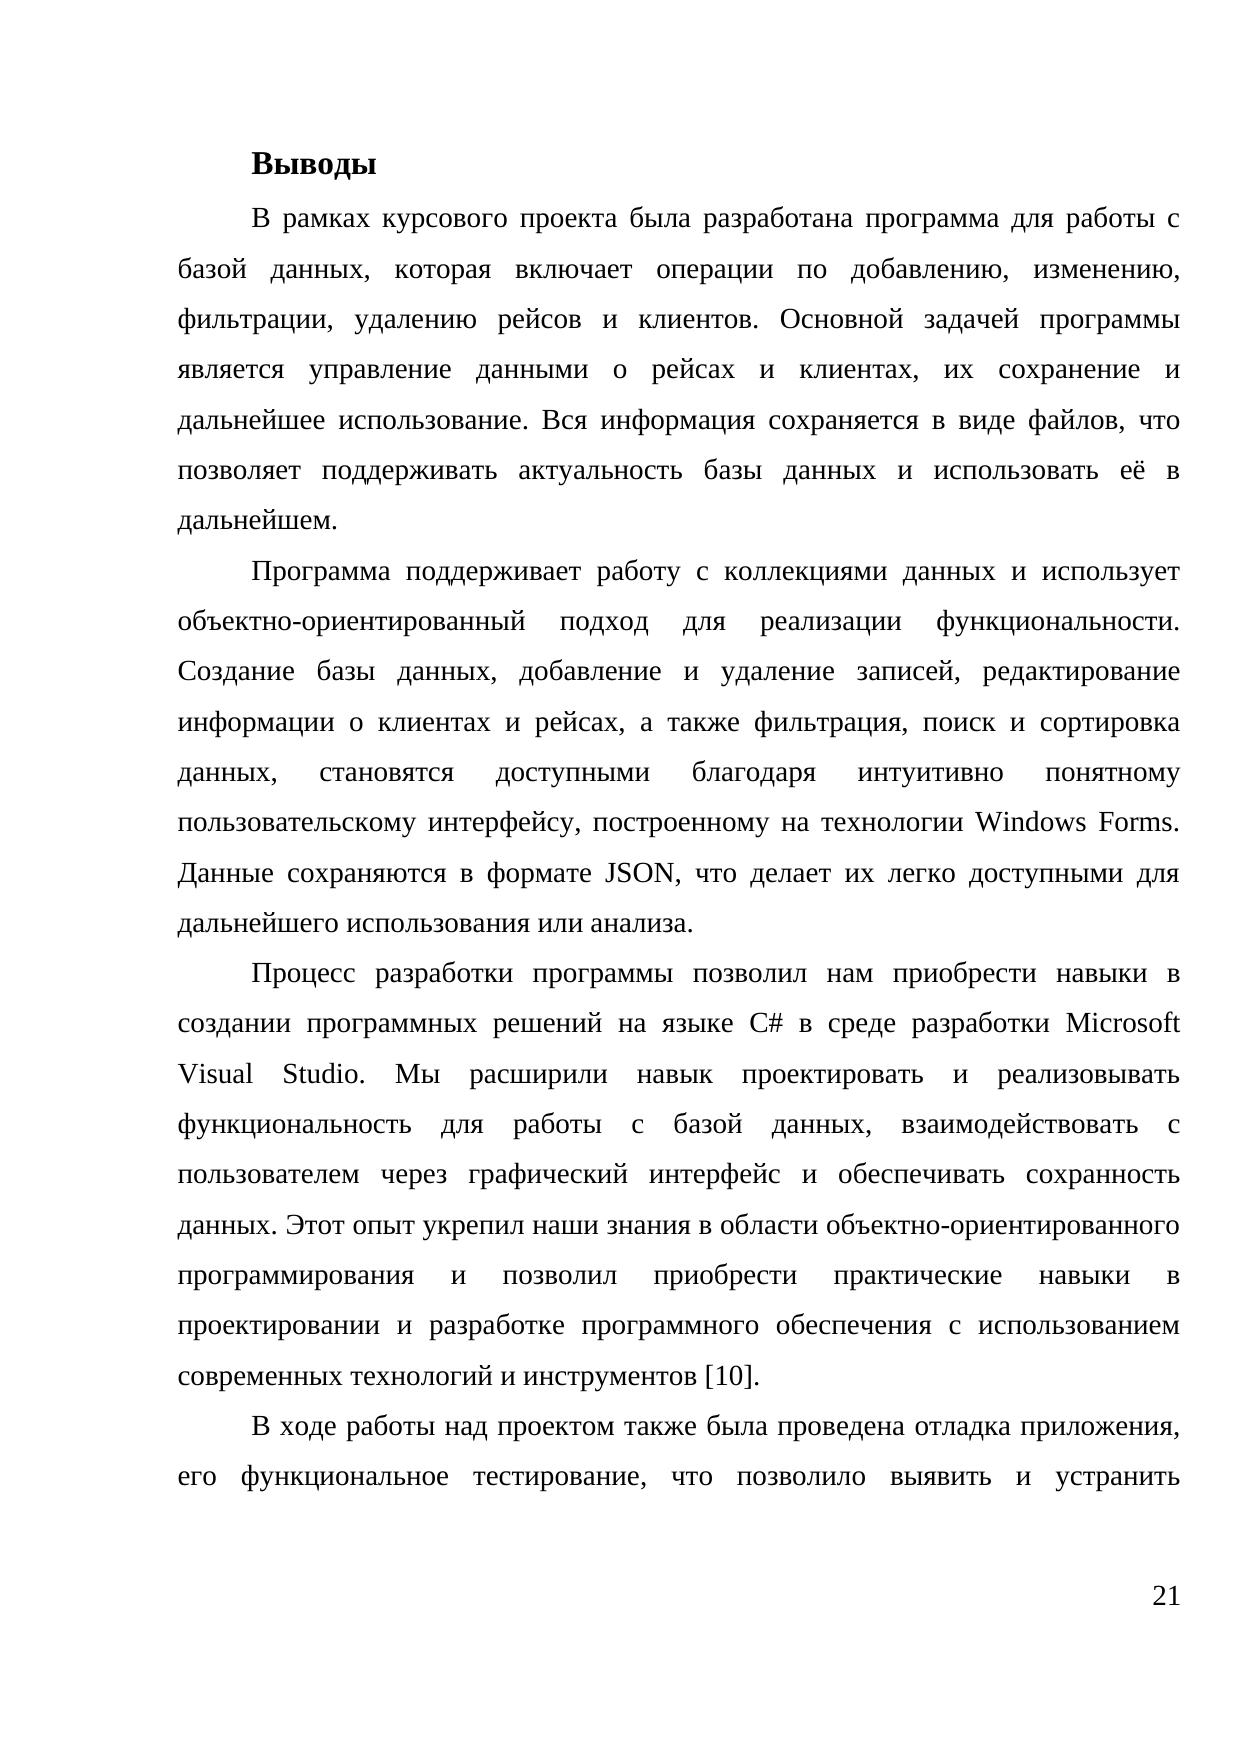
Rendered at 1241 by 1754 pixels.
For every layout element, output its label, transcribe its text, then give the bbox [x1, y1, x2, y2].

text В рамках курсового проекта была разработана программа для работы с базой данных, которая включает операции по добавлению, изменению, фильтрации, удалению рейсов и клиентов. Основной задачей программы является управление данными о рейсах и клиентах, их сохранение и дальнейшее использование. Вся информация сохраняется в виде файлов, что позволяет поддерживать актуальность базы данных и использовать её в дальнейшем. [177, 201, 1181, 536]
text Процесс разработки программы позволил нам приобрести навыки в создании программных решений на языке C# в среде разработки Microsoft Visual Studio. Мы расширили навык проектировать и реализовывать функциональность для работы с базой данных, взаимодействовать с пользователем через графический интерфейс и обеспечивать сохранность данных. Этот опыт укрепил наши знания в области объектно-ориентированного программирования и позволил приобрести практические навыки в проектировании и разработке программного обеспечения с использованием современных технологий и инструментов [10]. [177, 955, 1181, 1391]
text Программа поддерживает работу с коллекциями данных и использует объектно-ориентированный подход для реализации функциональности. Создание базы данных, добавление и удаление записей, редактирование информации о клиентах и рейсах, а также фильтрация, поиск и сортировка данных, становятся доступными благодаря интуитивно понятному пользовательскому интерфейсу, построенному на технологии Windows Forms. Данные сохраняются в формате JSON, что делает их легко доступными для дальнейшего использования или анализа. [177, 553, 1181, 938]
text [177, 1408, 1181, 1492]
subtitle Выводы [177, 143, 1181, 181]
